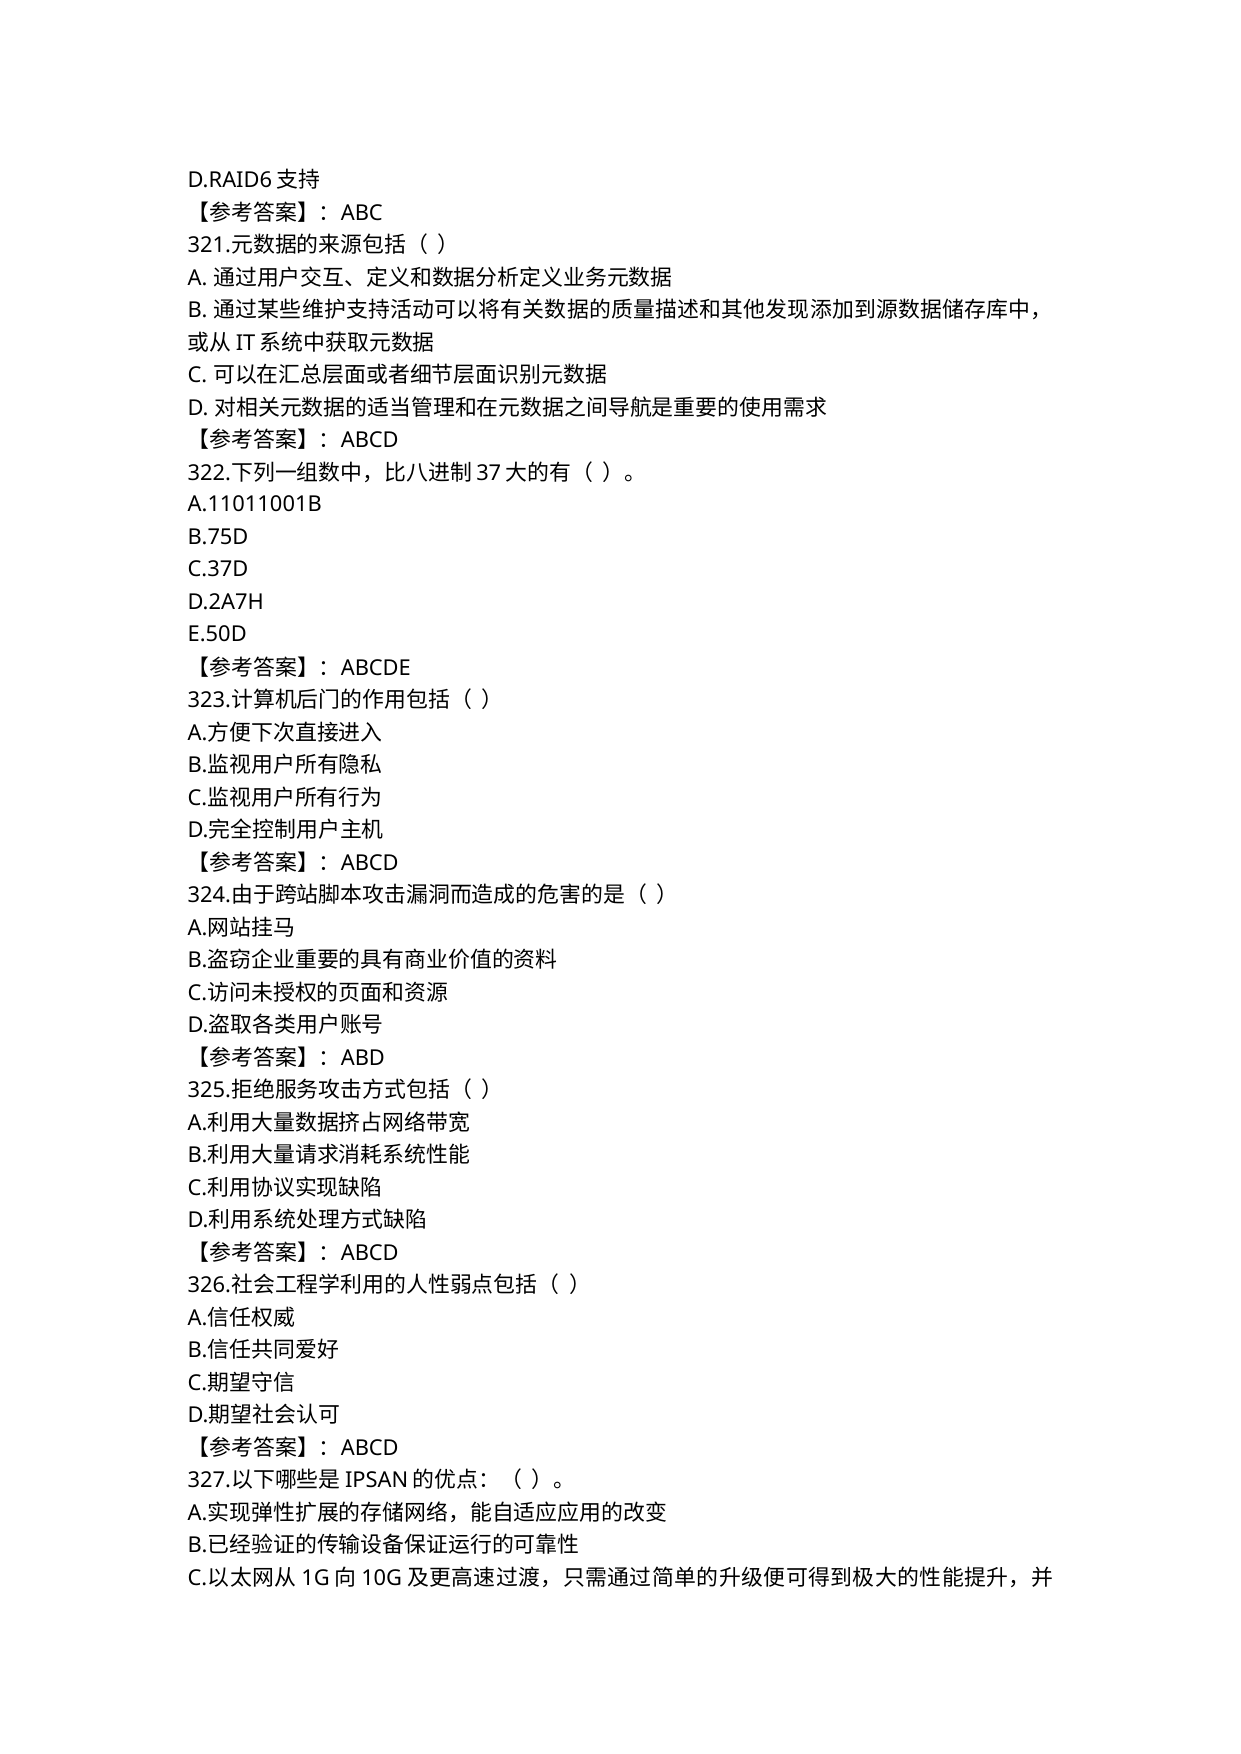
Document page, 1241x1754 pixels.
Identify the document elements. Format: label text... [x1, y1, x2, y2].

text D.期望社会认可 [187, 1397, 1053, 1429]
text B.75D [187, 519, 1053, 552]
text E.50D [187, 617, 1053, 649]
text 325.拒绝服务攻击方式包括（ ） [187, 1072, 1053, 1104]
text C.访问未授权的页面和资源 [187, 974, 1053, 1007]
text A.利用大量数据挤占网络带宽 [187, 1104, 1053, 1137]
text B.已经验证的传输设备保证运行的可靠性 [187, 1527, 1053, 1559]
text B.监视用户所有隐私 [187, 747, 1053, 779]
text 323.计算机后门的作用包括（ ） [187, 682, 1053, 714]
text D. 对相关元数据的适当管理和在元数据之间导航是重要的使用需求 [187, 389, 1053, 422]
text B. 通过某些维护支持活动可以将有关数据的质量描述和其他发现添加到源数据储存库中，或从IT系统中获取元数据 [187, 292, 1053, 357]
text 【参考答案】：ABD [187, 1039, 1053, 1072]
text C. 可以在汇总层面或者细节层面识别元数据 [187, 357, 1053, 389]
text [187, 1559, 1053, 1592]
text B.盗窃企业重要的具有商业价值的资料 [187, 942, 1053, 974]
text A.实现弹性扩展的存储网络，能自适应应用的改变 [187, 1494, 1053, 1527]
text D.利用系统处理方式缺陷 [187, 1202, 1053, 1234]
text 326.社会工程学利用的人性弱点包括（ ） [187, 1267, 1053, 1299]
text 【参考答案】：ABCD [187, 1429, 1053, 1462]
text C.监视用户所有行为 [187, 779, 1053, 812]
text 【参考答案】：ABCDE [187, 649, 1053, 682]
text A.信任权威 [187, 1299, 1053, 1332]
text 322.下列一组数中，比八进制37大的有（ ）。 [187, 454, 1053, 487]
text A. 通过用户交互、定义和数据分析定义业务元数据 [187, 259, 1053, 292]
text D.RAID6支持 [187, 162, 1053, 194]
text 【参考答案】：ABCD [187, 422, 1053, 454]
text 324.由于跨站脚本攻击漏洞而造成的危害的是（ ） [187, 877, 1053, 909]
text 327.以下哪些是IPSAN的优点：（ ）。 [187, 1462, 1053, 1494]
text D.盗取各类用户账号 [187, 1007, 1053, 1039]
text A.网站挂马 [187, 909, 1053, 942]
text B.信任共同爱好 [187, 1332, 1053, 1364]
text 321.元数据的来源包括（ ） [187, 227, 1053, 259]
text 【参考答案】：ABCD [187, 844, 1053, 877]
text 【参考答案】：ABCD [187, 1234, 1053, 1267]
text D.2A7H [187, 584, 1053, 617]
text C.期望守信 [187, 1364, 1053, 1397]
text C.37D [187, 552, 1053, 584]
text A.11011001B [187, 487, 1053, 519]
text A.方便下次直接进入 [187, 714, 1053, 747]
text B.利用大量请求消耗系统性能 [187, 1137, 1053, 1169]
text C.利用协议实现缺陷 [187, 1169, 1053, 1202]
text D.完全控制用户主机 [187, 812, 1053, 844]
text 【参考答案】：ABC [187, 194, 1053, 227]
